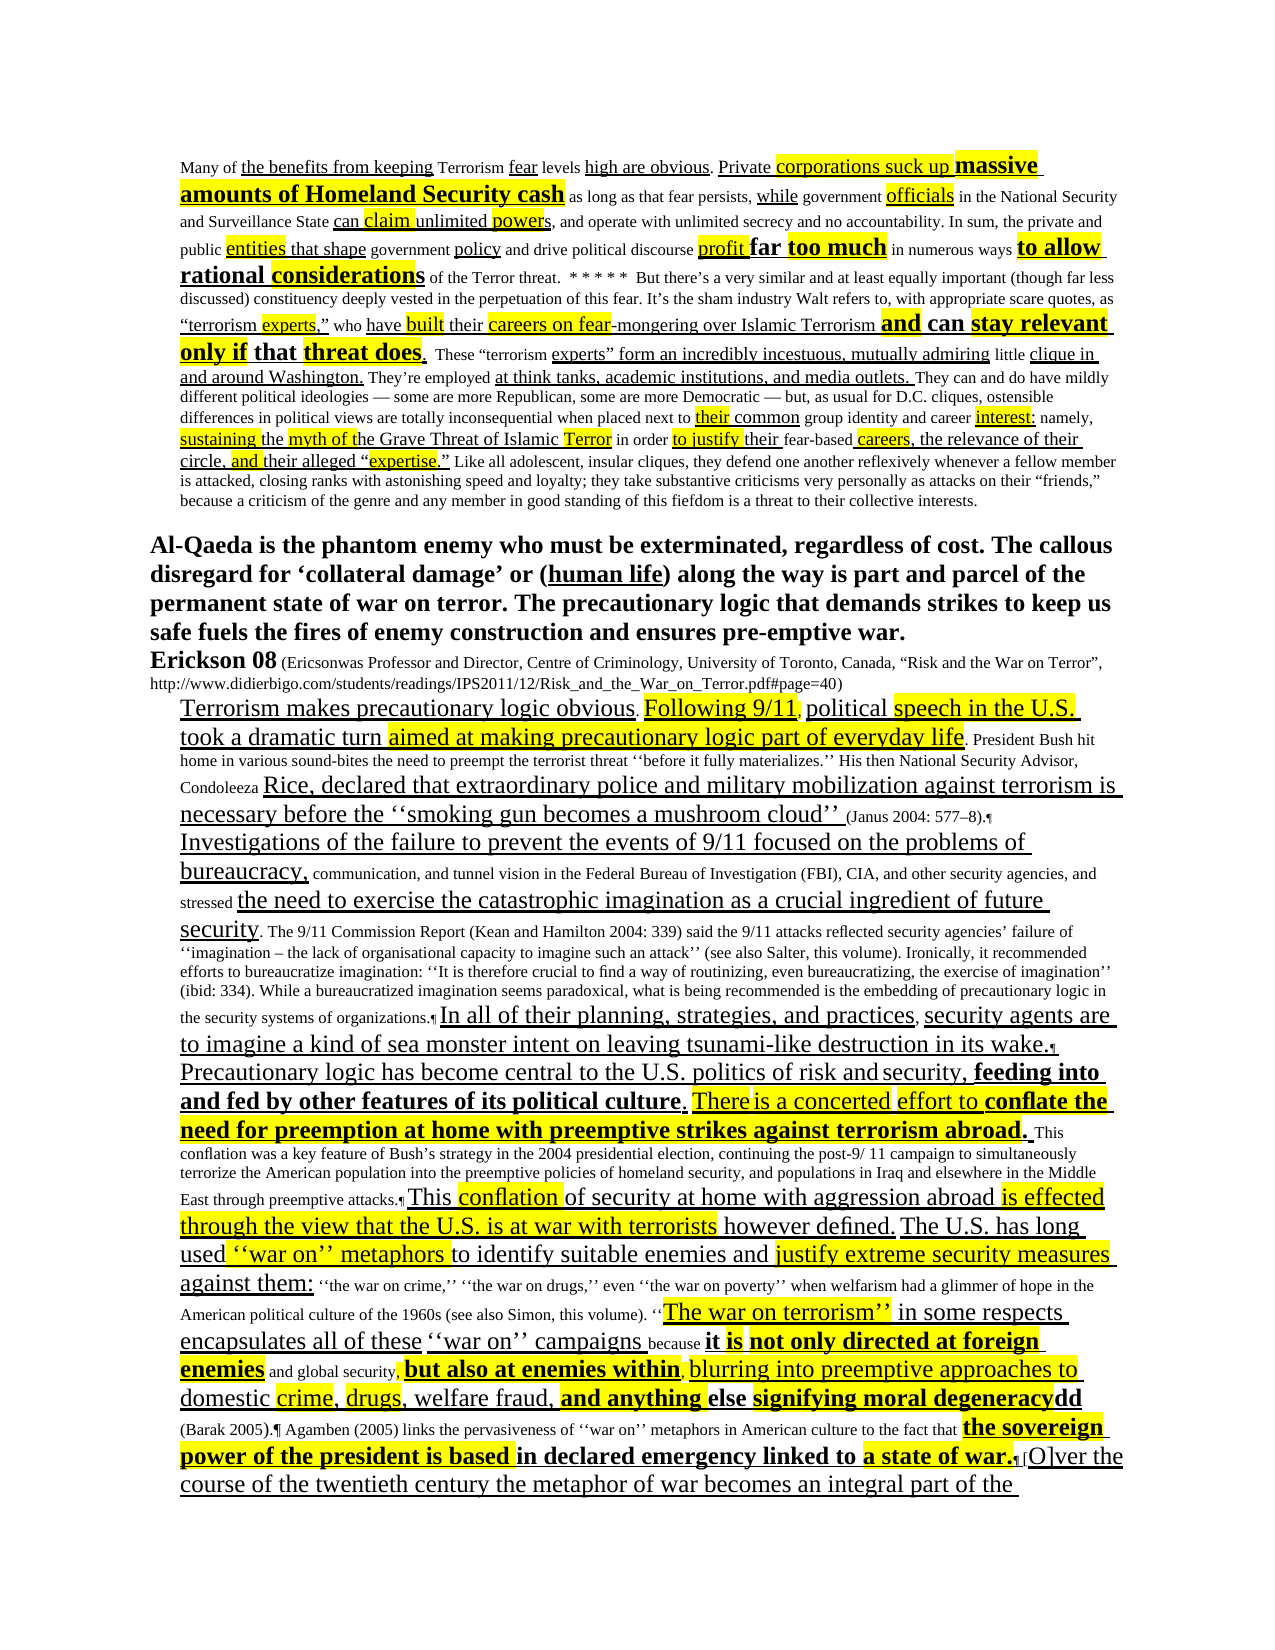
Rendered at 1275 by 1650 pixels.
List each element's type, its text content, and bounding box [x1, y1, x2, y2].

subtitle Al-Qaeda is the phantom enemy who must be exterminated, regardless of cost. The callous disregard for ‘collateral damage’ or (human life) along the way is part and parcel of the permanent state of war on terror. The precautionary logic that demands strikes to keep us safe fuels the fires of enemy construction and ensures pre-emptive war. [150, 530, 1125, 645]
text Many of the benefits from keeping Terrorism fear levels high are obvious. Private corporations suck up massive amounts of Homeland Security cash as long as that fear persists, while government officials in the National Security and Surveillance State can claim unlimited powers, and operate with unlimited secrecy and no accountability. In sum, the private and public entities that shape government policy and drive political discourse profit far too much in numerous ways to allow rational considerations of the Terror threat. * * * * * But there’s a very similar and at least equally important (though far less discussed) constituency deeply vested in the perpetuation of this fear. It’s the sham industry Walt refers to, with appropriate scare quotes, as “terrorism experts,” who have built their careers on fear-mongering over Islamic Terrorism and can stay relevant only if that threat does. These “terrorism experts” form an incredibly incestuous, mutually admiring little clique in and around Washington. They’re employed at think tanks, academic institutions, and media outlets. They can and do have mildly different political ideologies — some are more Republican, some are more Democratic — but, as usual for D.C. cliques, ostensible differences in political views are totally inconsequential when placed next to their common group identity and career interest: namely, sustaining the myth of the Grave Threat of Islamic Terror in order to justify their fear-based careers, the relevance of their circle, and their alleged “expertise.” Like all adolescent, insular cliques, they defend one another reflexively whenever a fellow member is attacked, closing ranks with astonishing speed and loyalty; they take substantive criticisms very personally as attacks on their “friends,” because a criticism of the genre and any member in good standing of this fiefdom is a threat to their collective interests. [180, 150, 1125, 509]
text Erickson 08 (Ericsonwas Professor and Director, Centre of Criminology, University of Toronto, Canada, “Risk and the War on Terror”, http://www.didierbigo.com/students/readings/IPS2011/12/Risk_and_the_War_on_Terror.pdf#page=40) [150, 645, 1125, 693]
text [180, 693, 1125, 1498]
